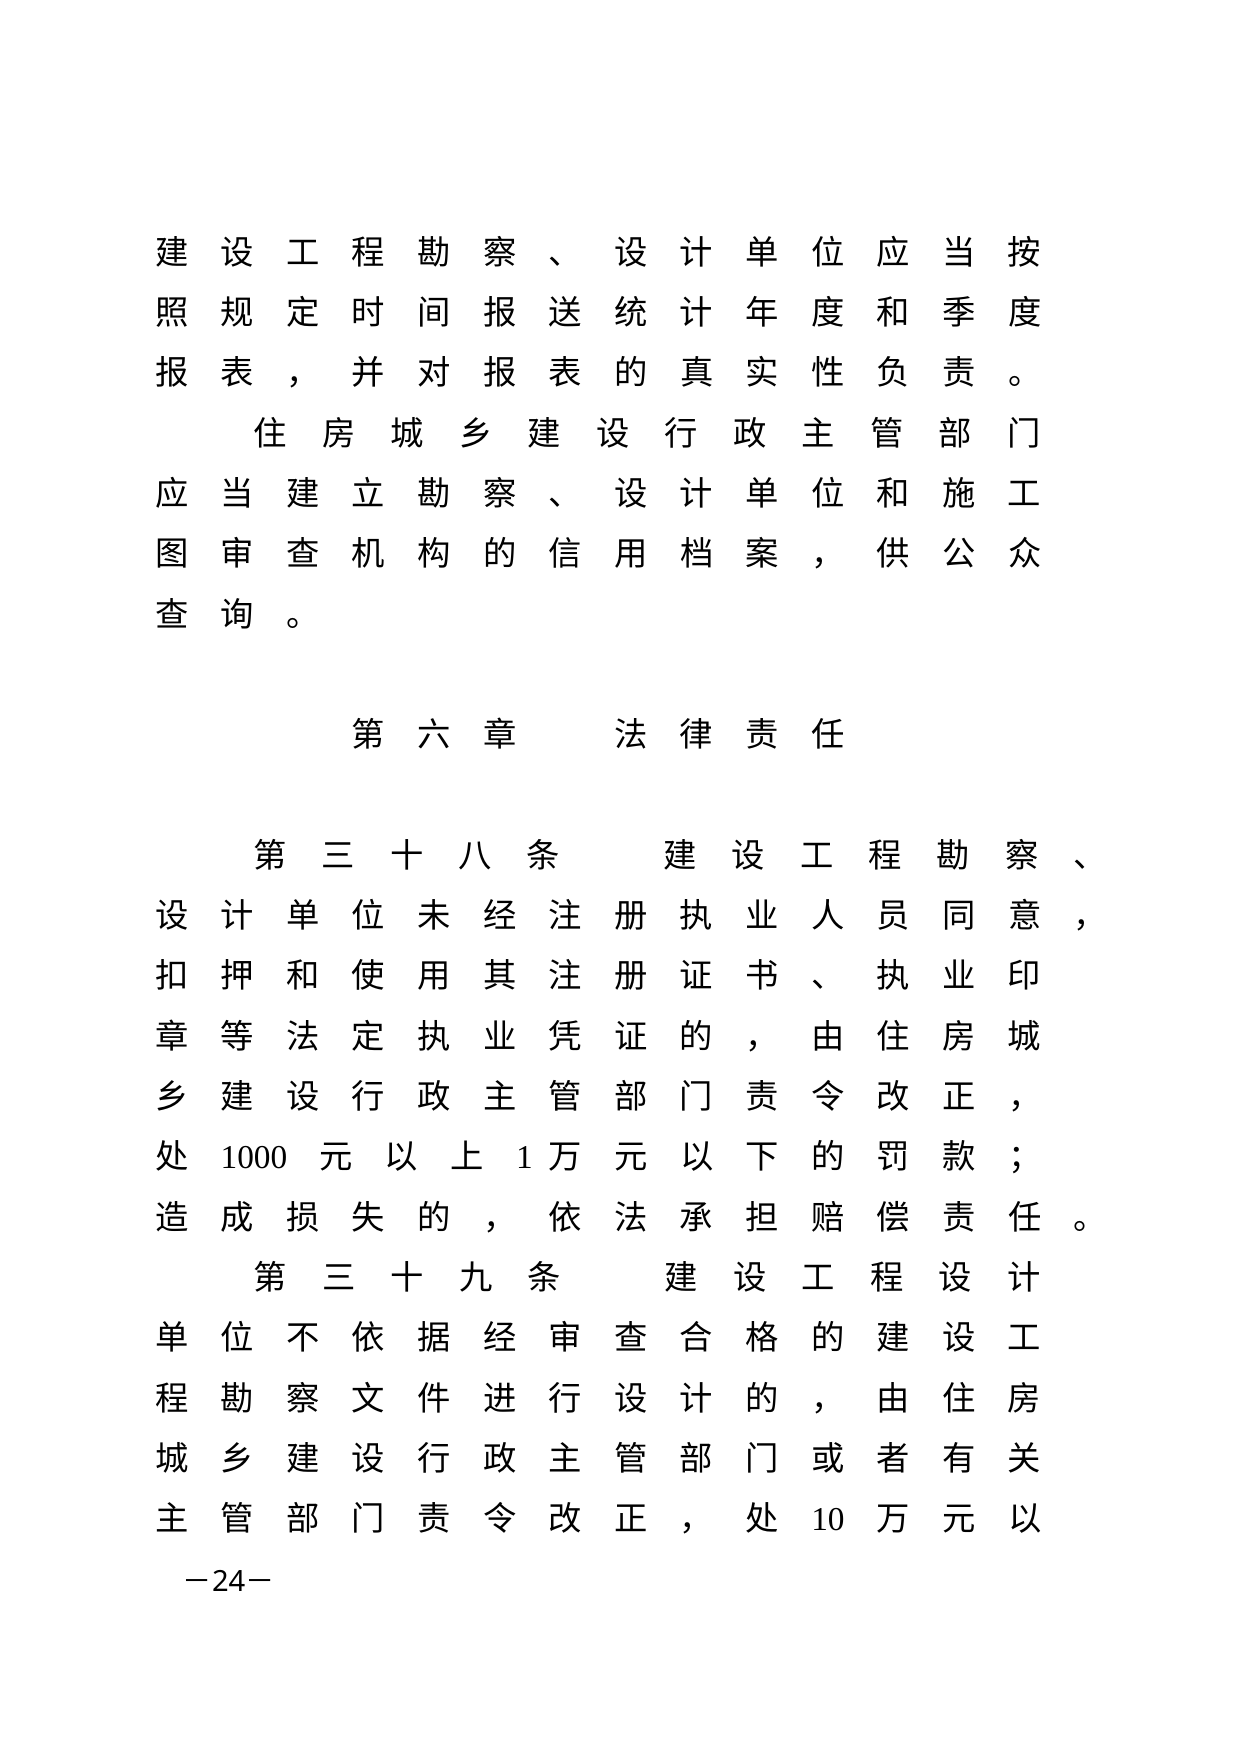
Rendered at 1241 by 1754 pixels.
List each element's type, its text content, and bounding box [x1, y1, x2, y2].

text 第六章 法律责任 [155, 702, 1073, 762]
text 第三十八条 建设工程勘察、设计单位未经注册执业人员同意，扣押和使用其注册证书、执业印章等法定执业凭证的，由住房城乡建设行政主管部门责令改正，处1000元以上1万元以下的罚款；造成损失的，依法承担赔偿责任。 [155, 823, 1073, 1245]
text 第三十九条 建设工程设计单位不依据经审查合格的建设工程勘察文件进行设计的，由住房城乡建设行政主管部门或者有关主管部门责令改正，处10万元以上30万元以下的罚款。 [155, 1245, 1073, 1546]
text 住房城乡建设行政主管部门应当建立勘察、设计单位和施工图审查机构的信用档案，供公众查询。 [155, 400, 1073, 642]
text 第三十七条 住房城乡建设行政主管部门应当建立建设工程勘察、设计统计年报、季报制度。建设工程勘察、设计单位应当按照规定时间报送统计年度和季度报表，并对报表的真实性负责。 [155, 219, 1073, 400]
